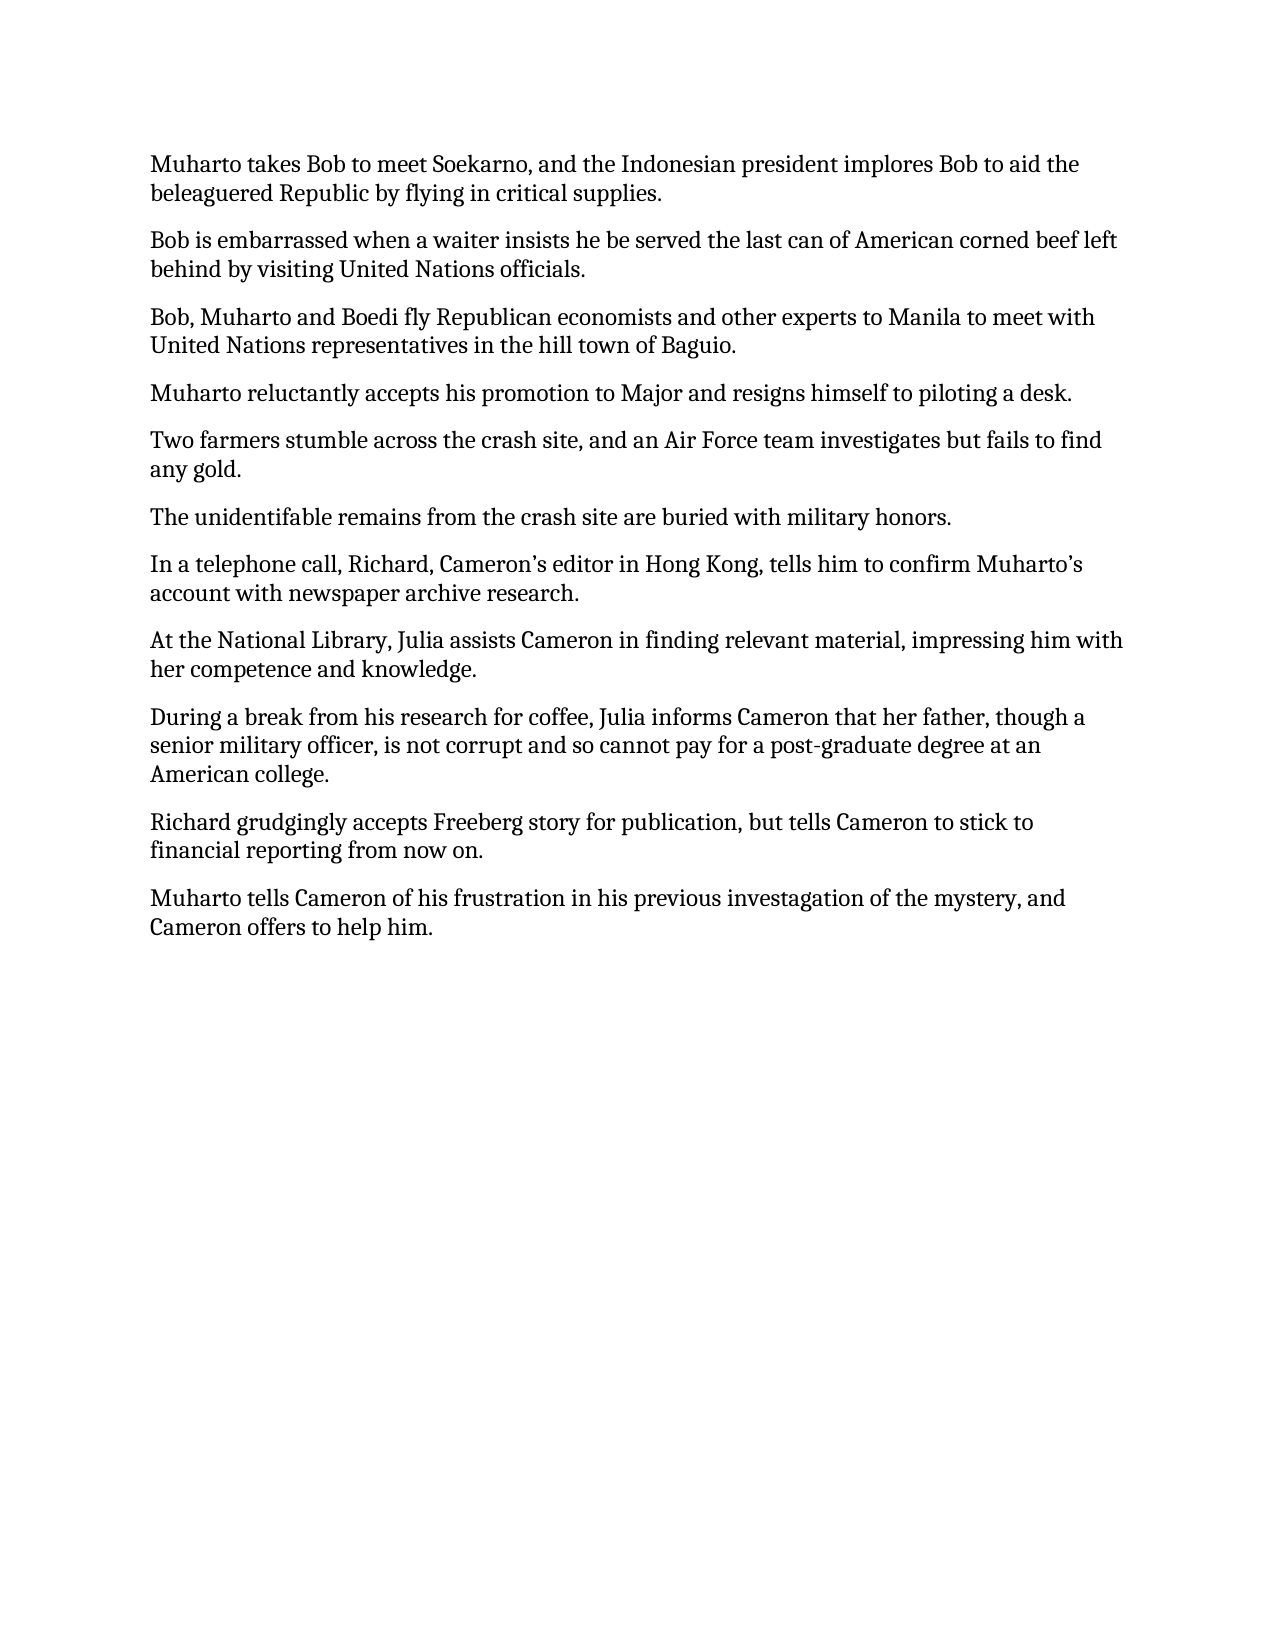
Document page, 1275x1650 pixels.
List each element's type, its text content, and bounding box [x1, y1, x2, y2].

text Muharto reluctantly accepts his promotion to Major and resigns himself to piloting a desk. [150, 379, 1125, 407]
text In a telephone call, Richard, Cameron’s editor in Hong Kong, tells him to confirm Muharto’s account with newspaper archive research. [150, 550, 1125, 607]
text During a break from his research for coffee, Julia informs Cameron that her father, though a senior military officer, is not corrupt and so cannot pay for a post-graduate degree at an American college. [150, 702, 1125, 789]
text Muharto tells Cameron of his frustration in his previous investagation of the mystery, and Cameron offers to help him. [150, 884, 1125, 941]
text Bob, Muharto and Boedi fly Republican economists and other experts to Manila to meet with United Nations representatives in the hill town of Baguio. [150, 302, 1125, 360]
text Bob is embarrassed when a waiter insists he be served the last can of American corned beef left behind by visiting United Nations officials. [150, 226, 1125, 284]
text The unidentifable remains from the crash site are buried with military honors. [150, 502, 1125, 531]
text At the National Library, Julia assists Cameron in finding relevant material, impressing him with her competence and knowledge. [150, 626, 1125, 684]
text Richard grudgingly accepts Freeberg story for publication, but tells Cameron to stick to financial reporting from now on. [150, 807, 1125, 865]
text Muharto takes Bob to meet Soekarno, and the Indonesian president implores Bob to aid the beleaguered Republic by flying in critical supplies. [150, 150, 1125, 207]
text Two farmers stumble across the crash site, and an Air Force team investigates but fails to find any gold. [150, 426, 1125, 484]
